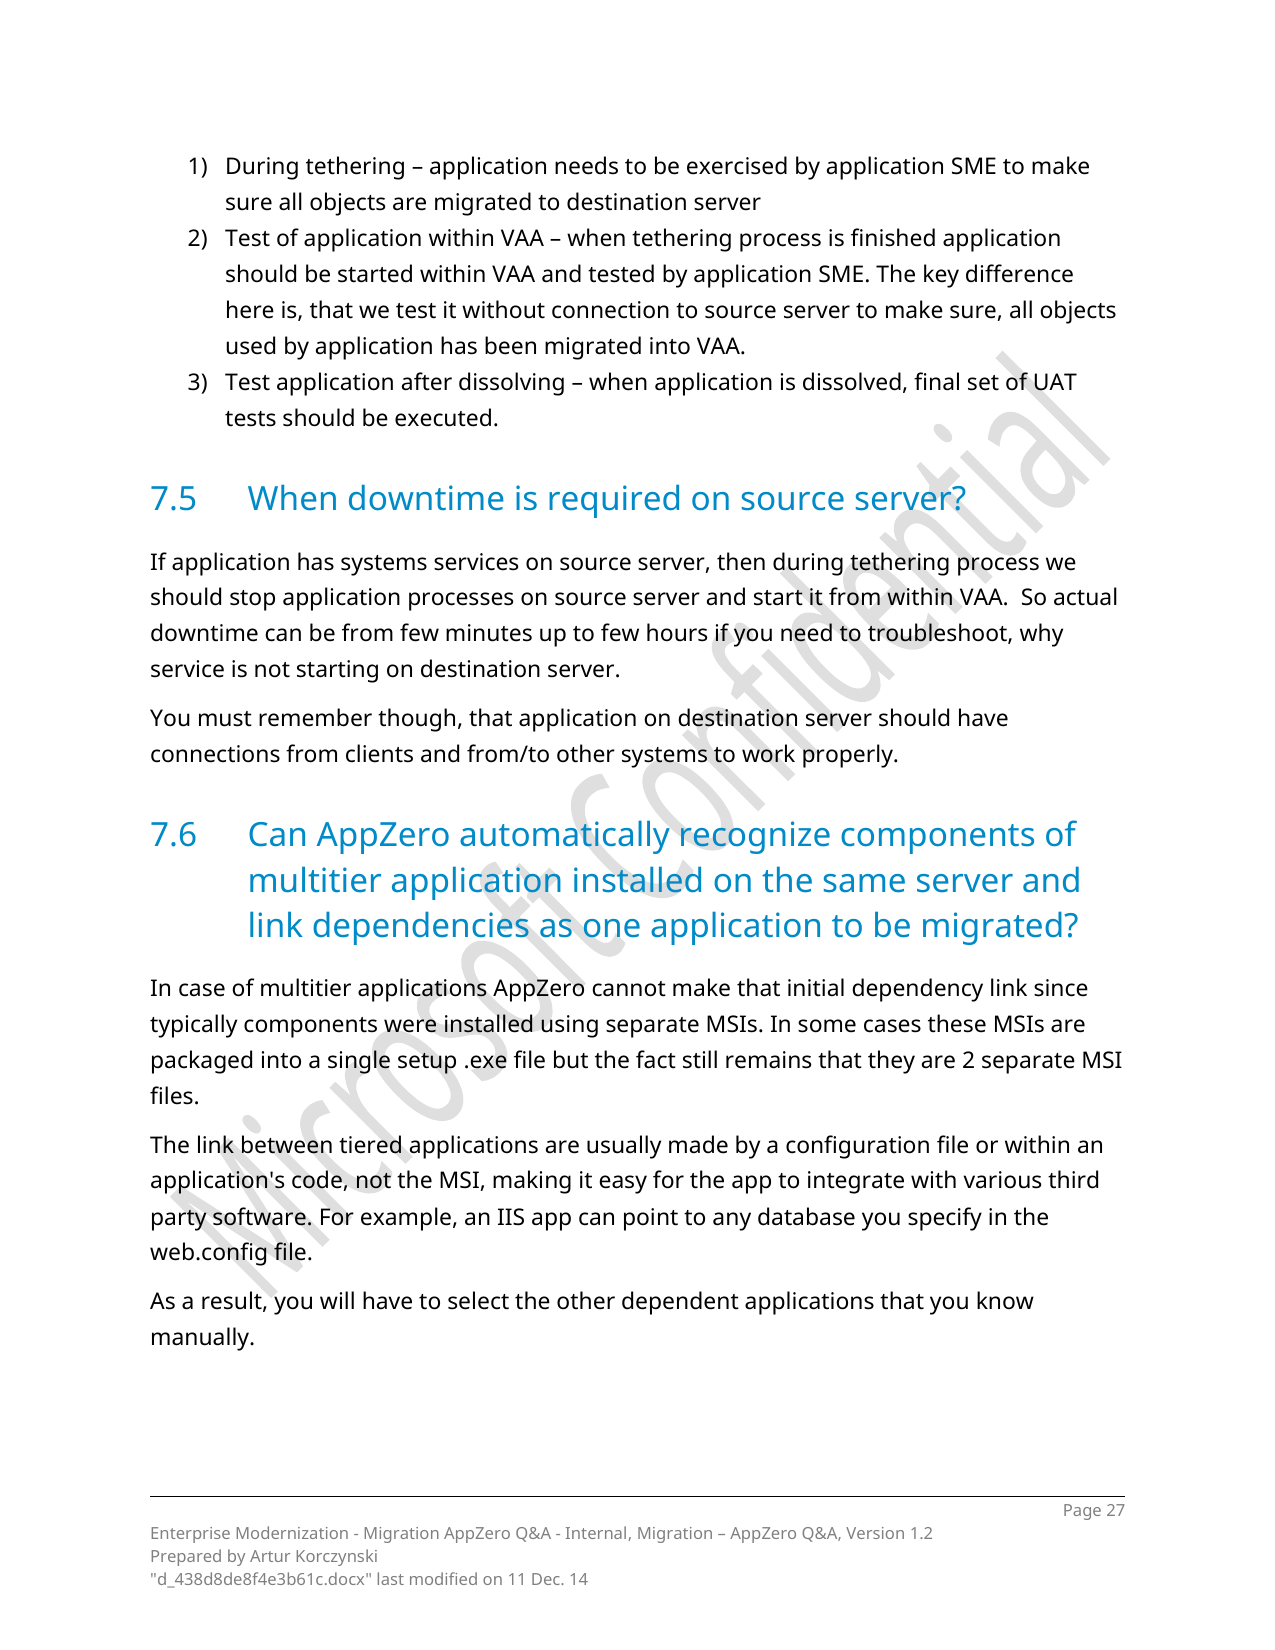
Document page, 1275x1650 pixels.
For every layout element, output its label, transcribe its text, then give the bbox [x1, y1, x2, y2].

list During tethering – application needs to be exercised by application SME to make sure all objects are migrated to destination server [187, 150, 1125, 217]
text As a result, you will have to select the other dependent applications that you know manually. [150, 1285, 1125, 1352]
subtitle Can AppZero automatically recognize components of multitier application installed on the same server and link dependencies as one application to be migrated? [150, 811, 1125, 947]
subtitle When downtime is required on source server? [150, 475, 1125, 520]
text You must remember though, that application on destination server should have connections from clients and from/to other systems to work properly. [150, 702, 1125, 769]
list Test application after dissolving – when application is dissolved, final set of UAT tests should be executed. [187, 366, 1125, 433]
text The link between tiered applications are usually made by a configuration file or within an application's code, not the MSI, making it easy for the app to integrate with various third party software. For example, an IIS app can point to any database you specify in the web.config file. [150, 1128, 1125, 1268]
text If application has systems services on source server, then during tethering process we should stop application processes on source server and start it from within VAA. So actual downtime can be from few minutes up to few hours if you need to troubleshoot, why service is not starting on destination server. [150, 545, 1125, 684]
list Test of application within VAA – when tethering process is finished application should be started within VAA and tested by application SME. The key difference here is, that we test it without connection to source server to make sure, all objects used by application has been migrated into VAA. [187, 222, 1125, 361]
text In case of multitier applications AppZero cannot make that initial dependency link since typically components were installed using separate MSIs. In some cases these MSIs are packaged into a single setup .exe file but the fact still remains that they are 2 separate MSI files. [150, 972, 1125, 1111]
